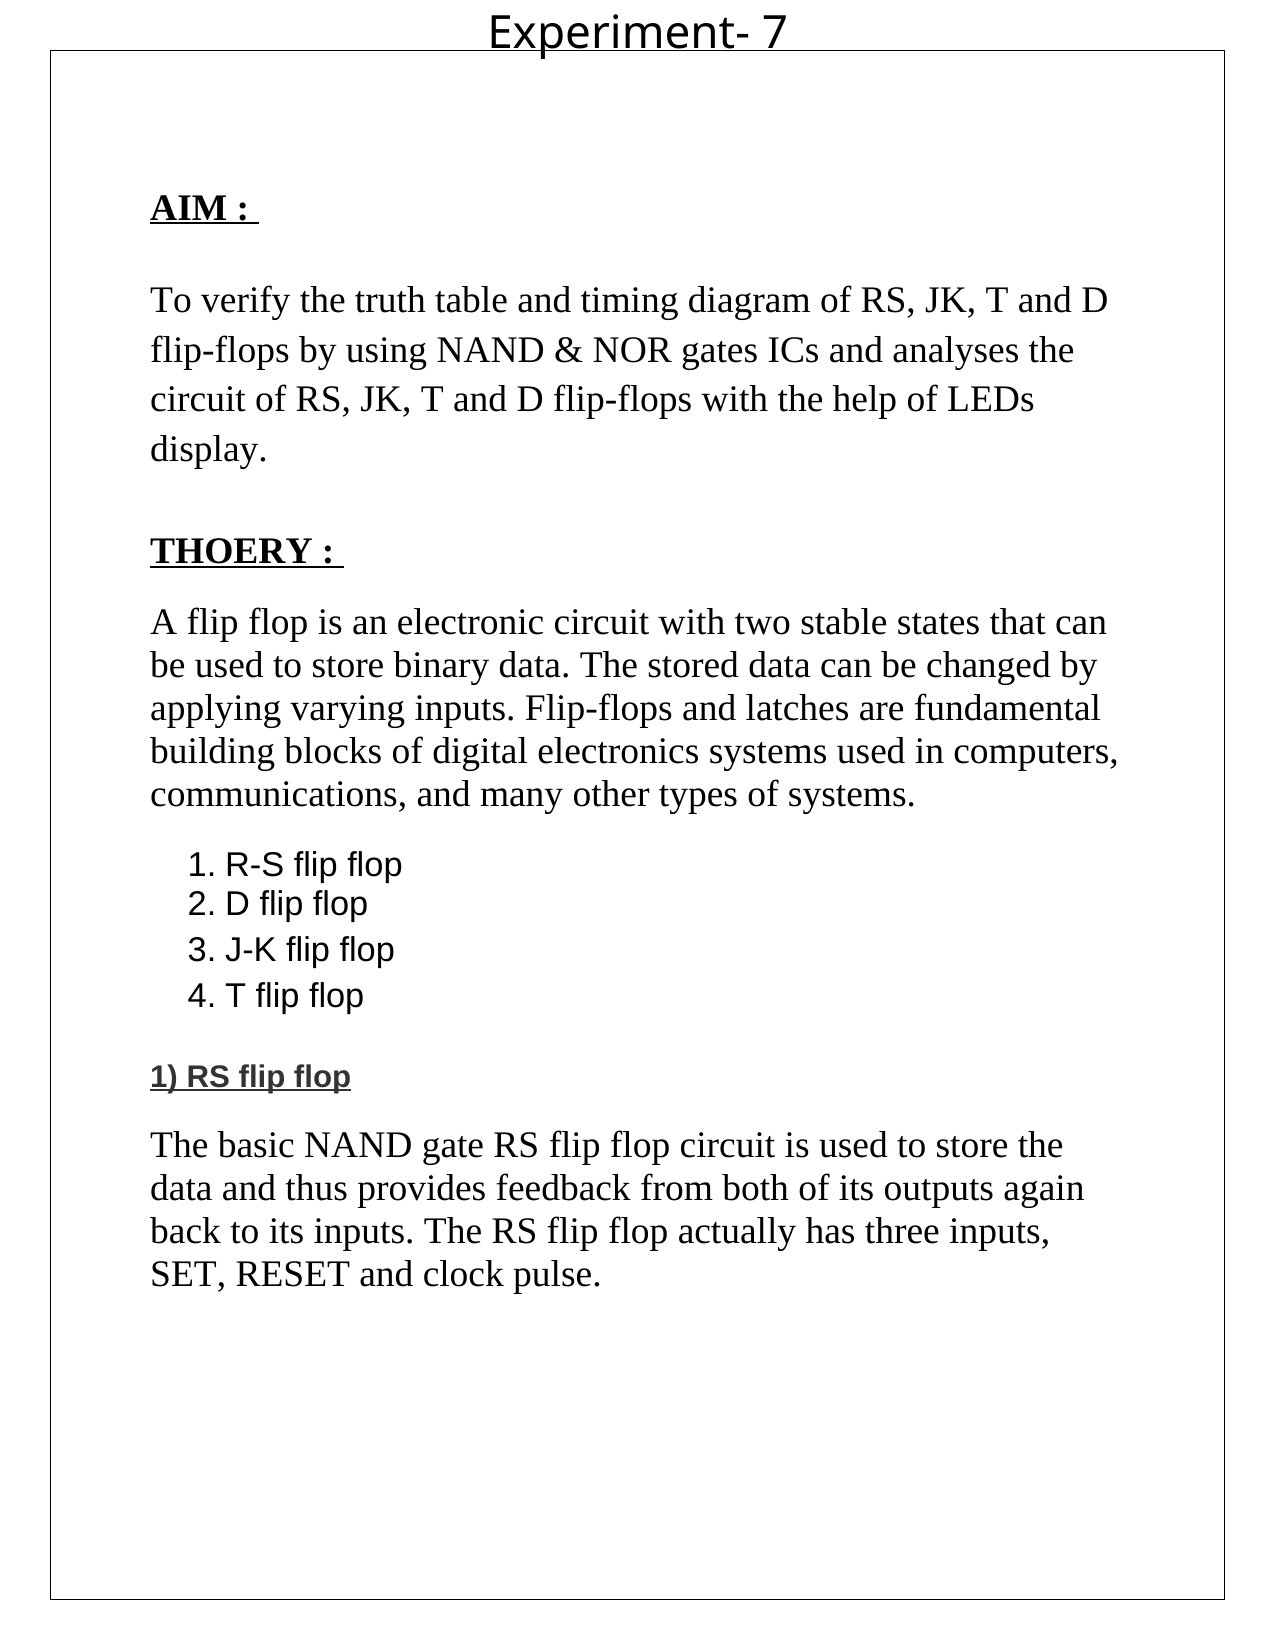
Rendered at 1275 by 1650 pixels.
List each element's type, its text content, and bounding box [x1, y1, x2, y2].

text A flip flop is an electronic circuit with two stable states that can be used to store binary data. The stored data can be changed by applying varying inputs. Flip-flops and latches are fundamental building blocks of digital electronics systems used in computers, communications, and many other types of systems. [150, 599, 1125, 815]
list T flip flop [187, 975, 1125, 1015]
list R-S flip flop [187, 844, 1125, 883]
subtitle To verify the truth table and timing diagram of RS, JK, T and D flip-flops by using NAND & NOR gates ICs and analyses the circuit of RS, JK, T and D flip-flops with the help of LEDs display. [150, 277, 1125, 469]
text 1) RS flip flop [150, 1058, 1125, 1093]
text Experiment- 7 [150, 0, 1125, 50]
text THOERY : [150, 529, 1125, 572]
text The basic NAND gate RS flip flop circuit is used to store the data and thus provides feedback from both of its outputs again back to its inputs. The RS flip flop actually has three inputs, SET, RESET and clock pulse. [150, 1122, 1125, 1294]
list J-K flip flop [187, 929, 1125, 969]
text AIM : [150, 185, 1125, 228]
list D flip flop [187, 883, 1125, 923]
